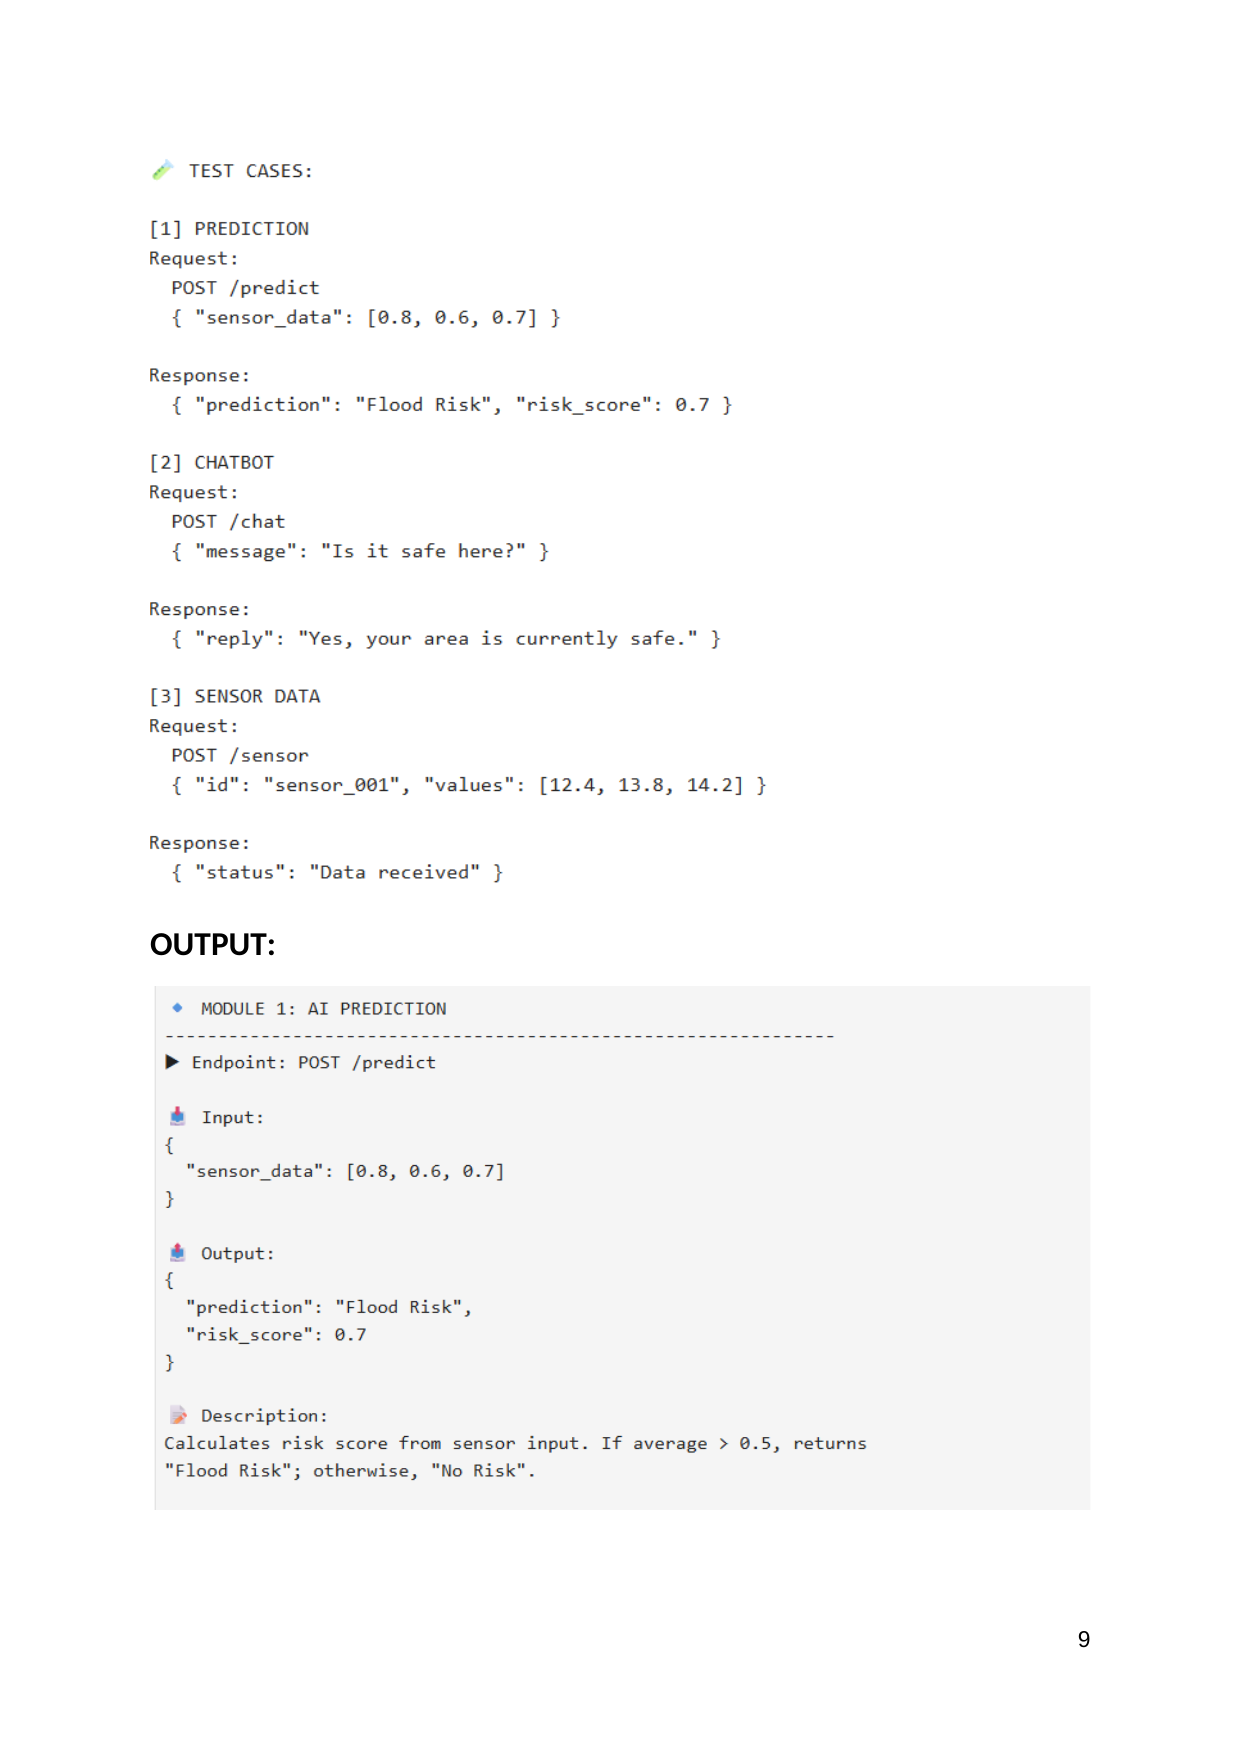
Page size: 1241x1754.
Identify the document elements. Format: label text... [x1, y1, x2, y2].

picture [150, 150, 1091, 903]
picture [150, 986, 1091, 1510]
text OUTPUT: [150, 923, 1090, 963]
